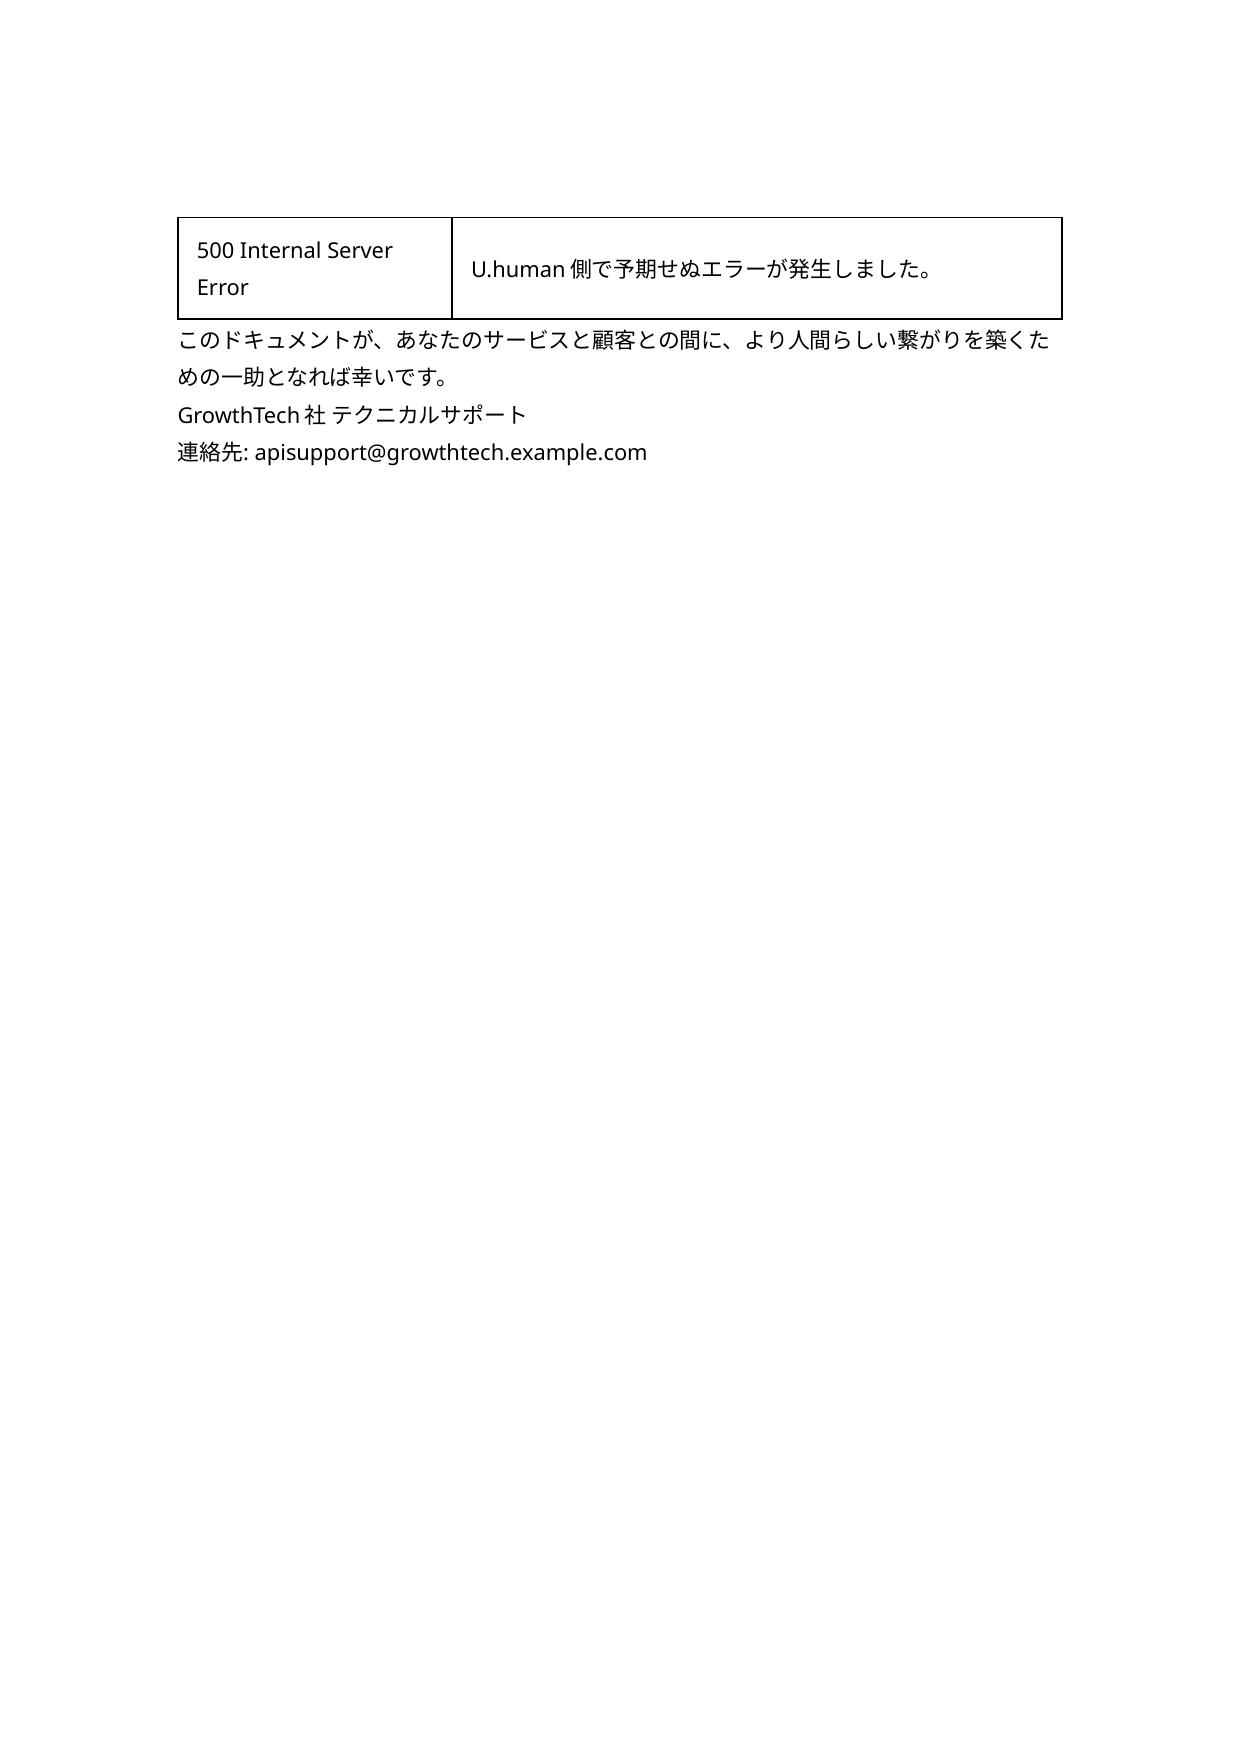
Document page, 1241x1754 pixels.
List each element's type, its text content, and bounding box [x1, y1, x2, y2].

table_cell 500 Internal Server Error [179, 218, 451, 318]
table_cell U.human側で予期せぬエラーが発生しました。 [453, 218, 1061, 318]
text GrowthTech社 テクニカルサポート [177, 395, 1063, 432]
text このドキュメントが、あなたのサービスと顧客との間に、より人間らしい繋がりを築くための一助となれば幸いです。 [177, 320, 1063, 395]
text 連絡先: apisupport@growthtech.example.com [177, 432, 1063, 470]
